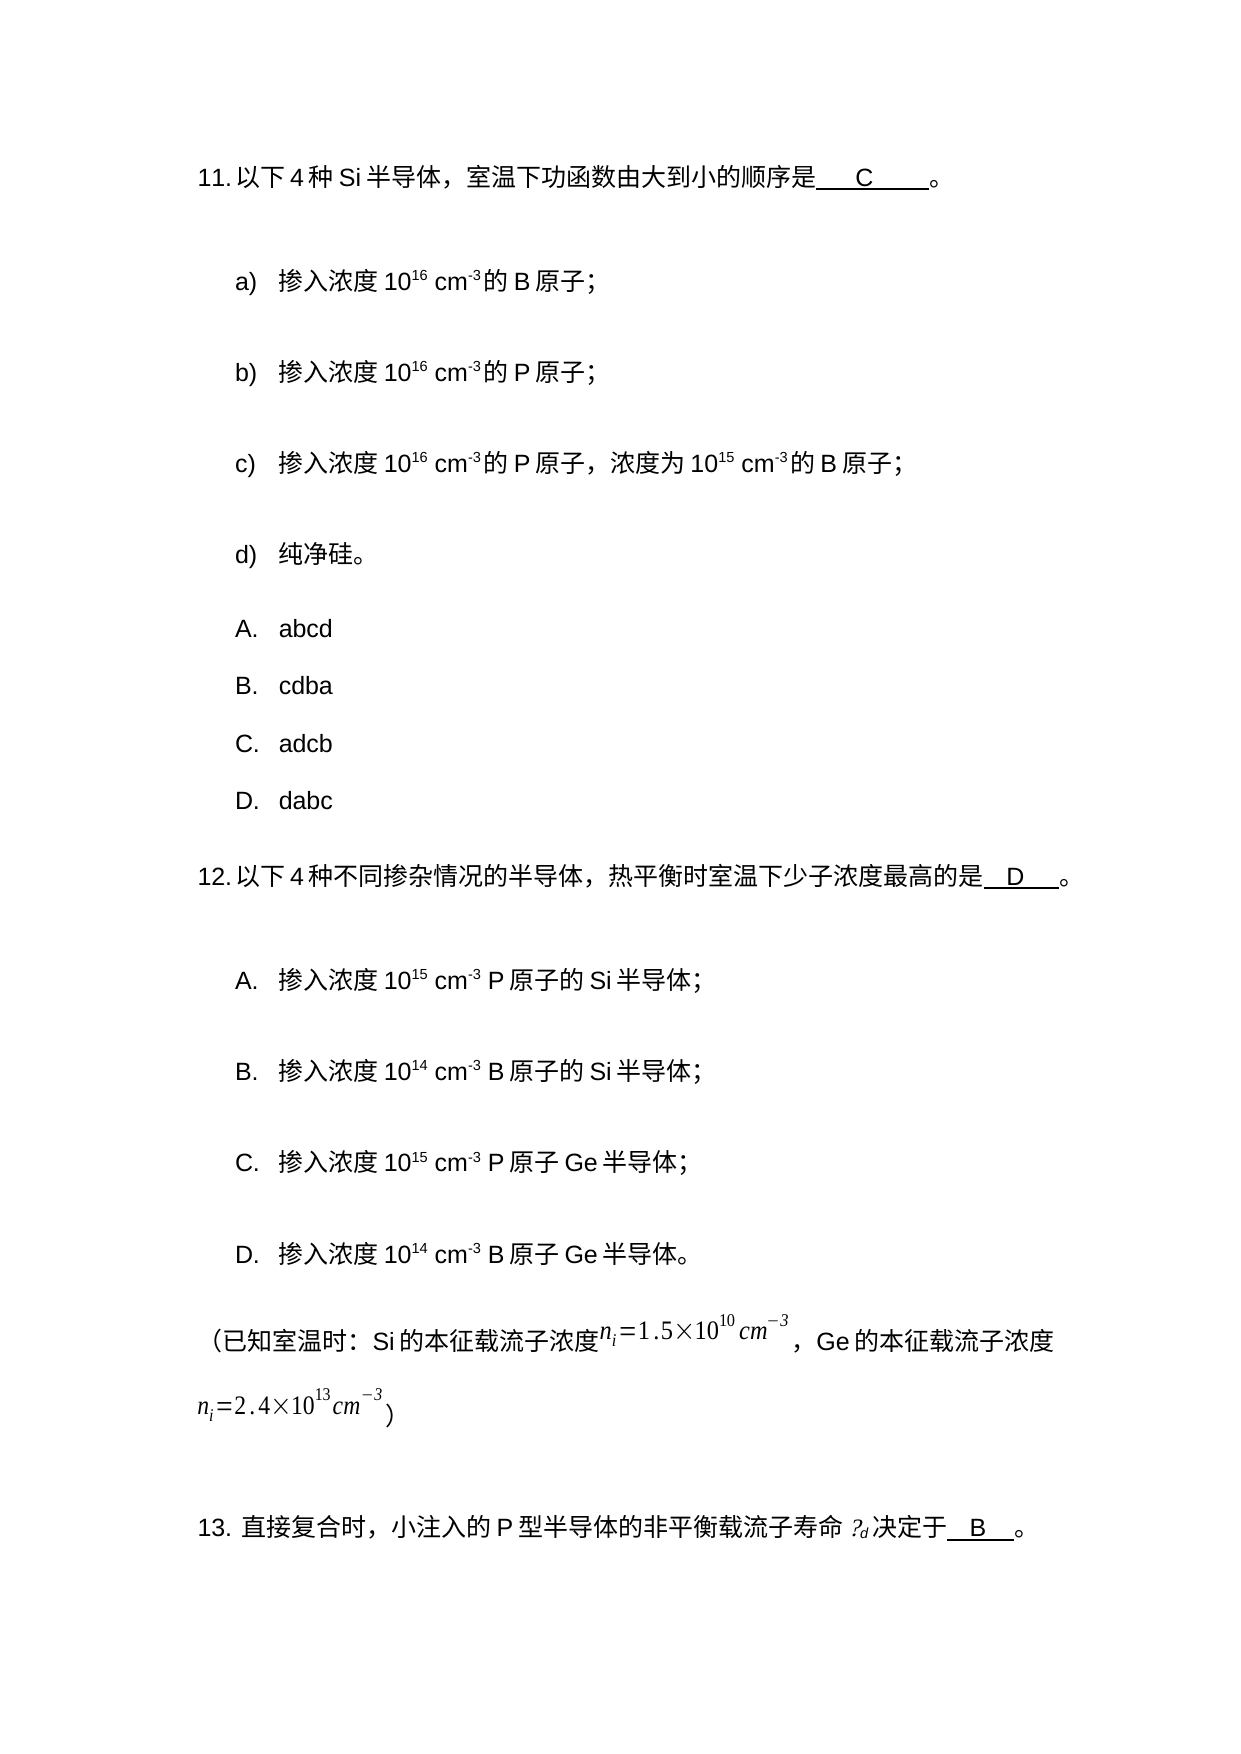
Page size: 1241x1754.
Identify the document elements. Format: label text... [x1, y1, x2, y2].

list 掺入浓度-3的P原子，浓度为-3的B原子； [235, 429, 1093, 494]
list 掺入浓度-3 B原子Ge半导体。 [235, 1220, 1093, 1285]
list 掺入浓度-3的P原子； [235, 338, 1093, 403]
list 以下4种Si半导体，室温下功函数由大到小的顺序是 C 。 [197, 143, 1093, 208]
list dabc [235, 784, 1093, 817]
list 掺入浓度-3 P原子Ge半导体； [235, 1128, 1093, 1193]
text （已知室温时：Si的本征载流子浓度，Ge的本征载流子浓度） [197, 1311, 1093, 1451]
list 以下4种不同掺杂情况的半导体，热平衡时室温下少子浓度最高的是 D 。 [197, 842, 1093, 907]
list 纯净硅。 [235, 520, 1093, 585]
list abcd [235, 612, 1093, 644]
list adcb [235, 727, 1093, 759]
list 掺入浓度-3 P原子的Si半导体； [235, 946, 1093, 1011]
list 掺入浓度-3 B原子的Si半导体； [235, 1037, 1093, 1102]
list 直接复合时，小注入的P型半导体的非平衡载流子寿命 ?d 决定于 B 。 [197, 1493, 1093, 1558]
list 掺入浓度-3的B原子； [235, 247, 1093, 312]
list cdba [235, 669, 1093, 702]
